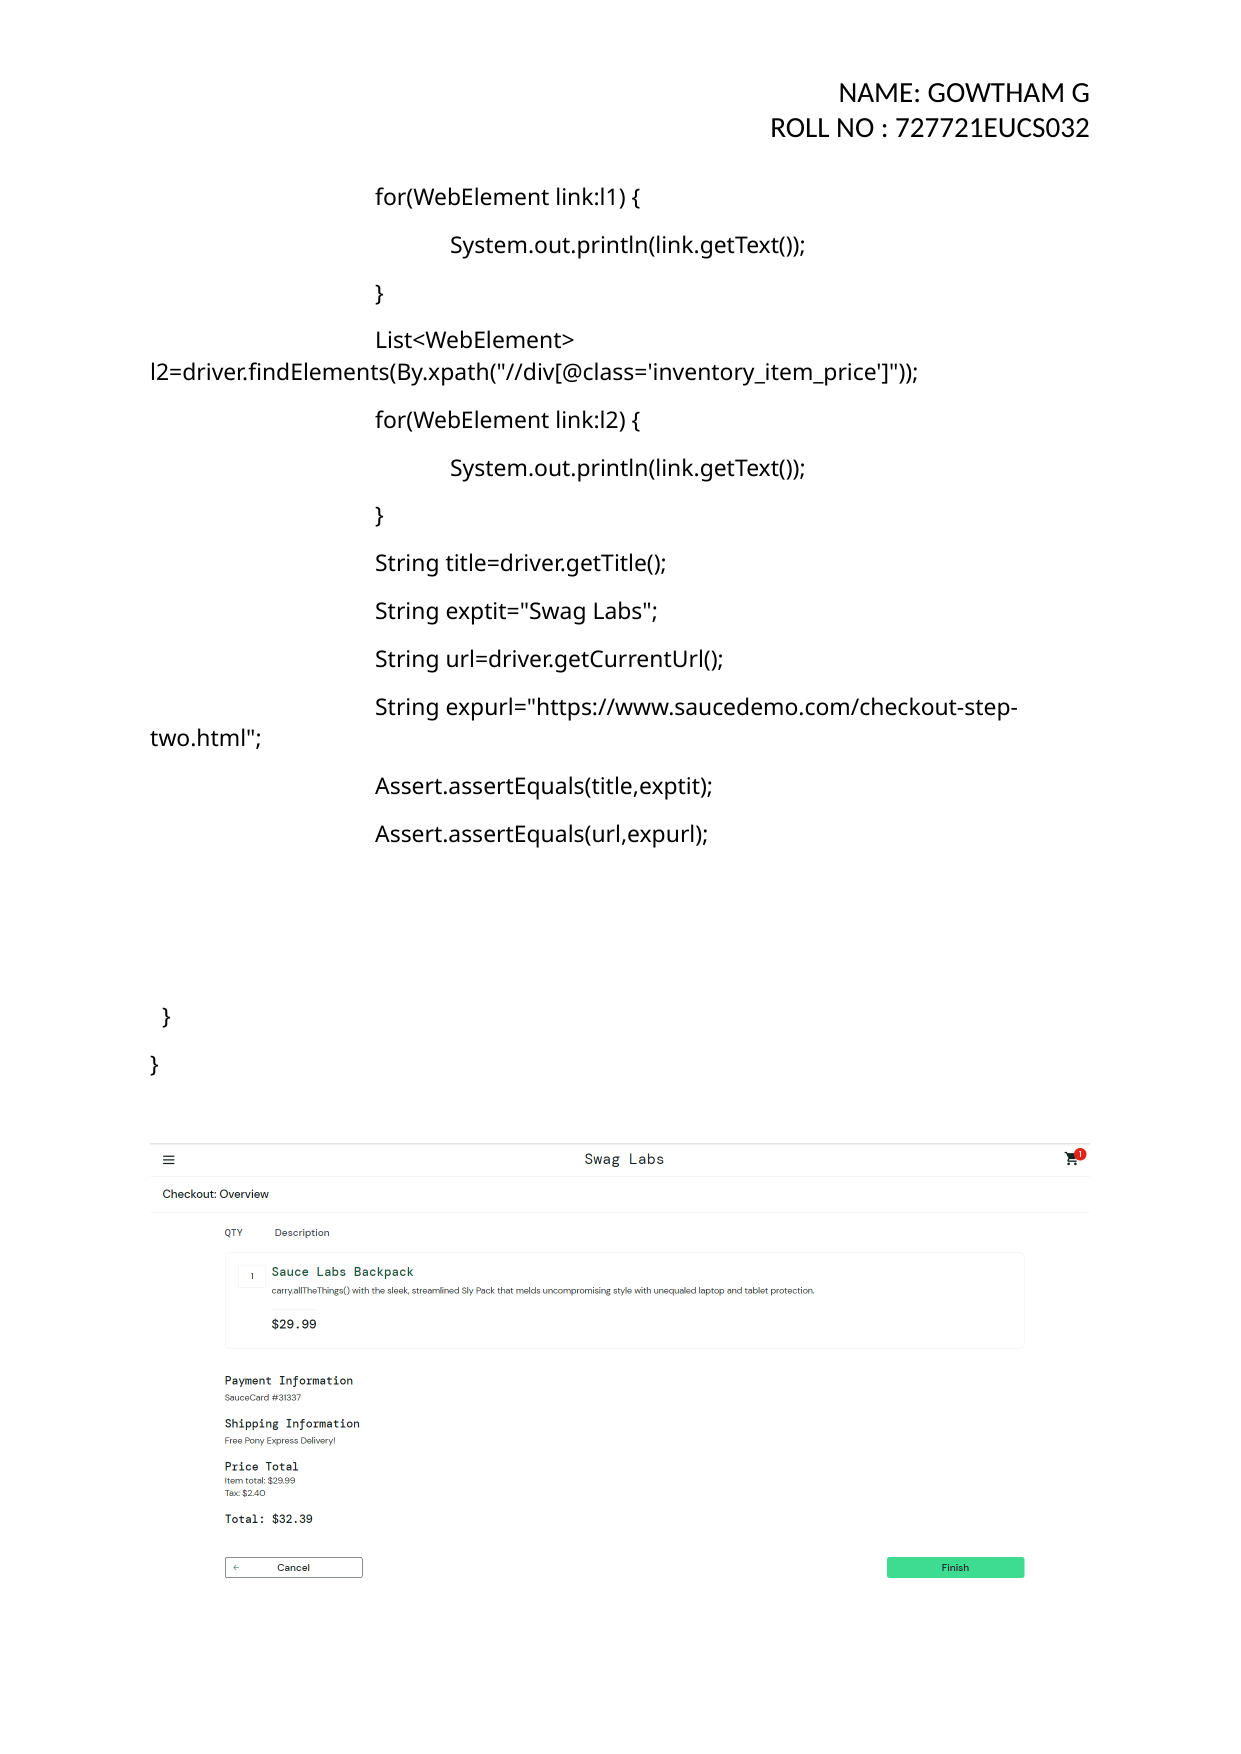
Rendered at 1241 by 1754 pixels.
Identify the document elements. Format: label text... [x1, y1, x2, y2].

text } [150, 1000, 1090, 1031]
text } [150, 276, 1090, 308]
text Assert.assertEquals(title,exptit); [150, 770, 1090, 801]
text System.out.println(link.getText()); [150, 228, 1090, 260]
text System.out.println(link.getText()); [150, 451, 1090, 483]
text String url=driver.getCurrentUrl(); [150, 643, 1090, 674]
text for(WebElement link:l2) { [150, 403, 1090, 435]
text String title=driver.getTitle(); [150, 547, 1090, 578]
text List<WebElement> l2=driver.findElements(By.xpath("//div[@class='inventory_item_price']")); [150, 324, 1090, 387]
text String exptit="Swag Labs"; [150, 595, 1090, 626]
text } [150, 1048, 1090, 1079]
text for(WebElement link:l1) { [150, 181, 1090, 212]
text Assert.assertEquals(url,expurl); [150, 818, 1090, 849]
picture [150, 1143, 1091, 1578]
text String expurl="https://www.saucedemo.com/checkout-step-two.html"; [150, 691, 1090, 753]
text } [150, 499, 1090, 531]
